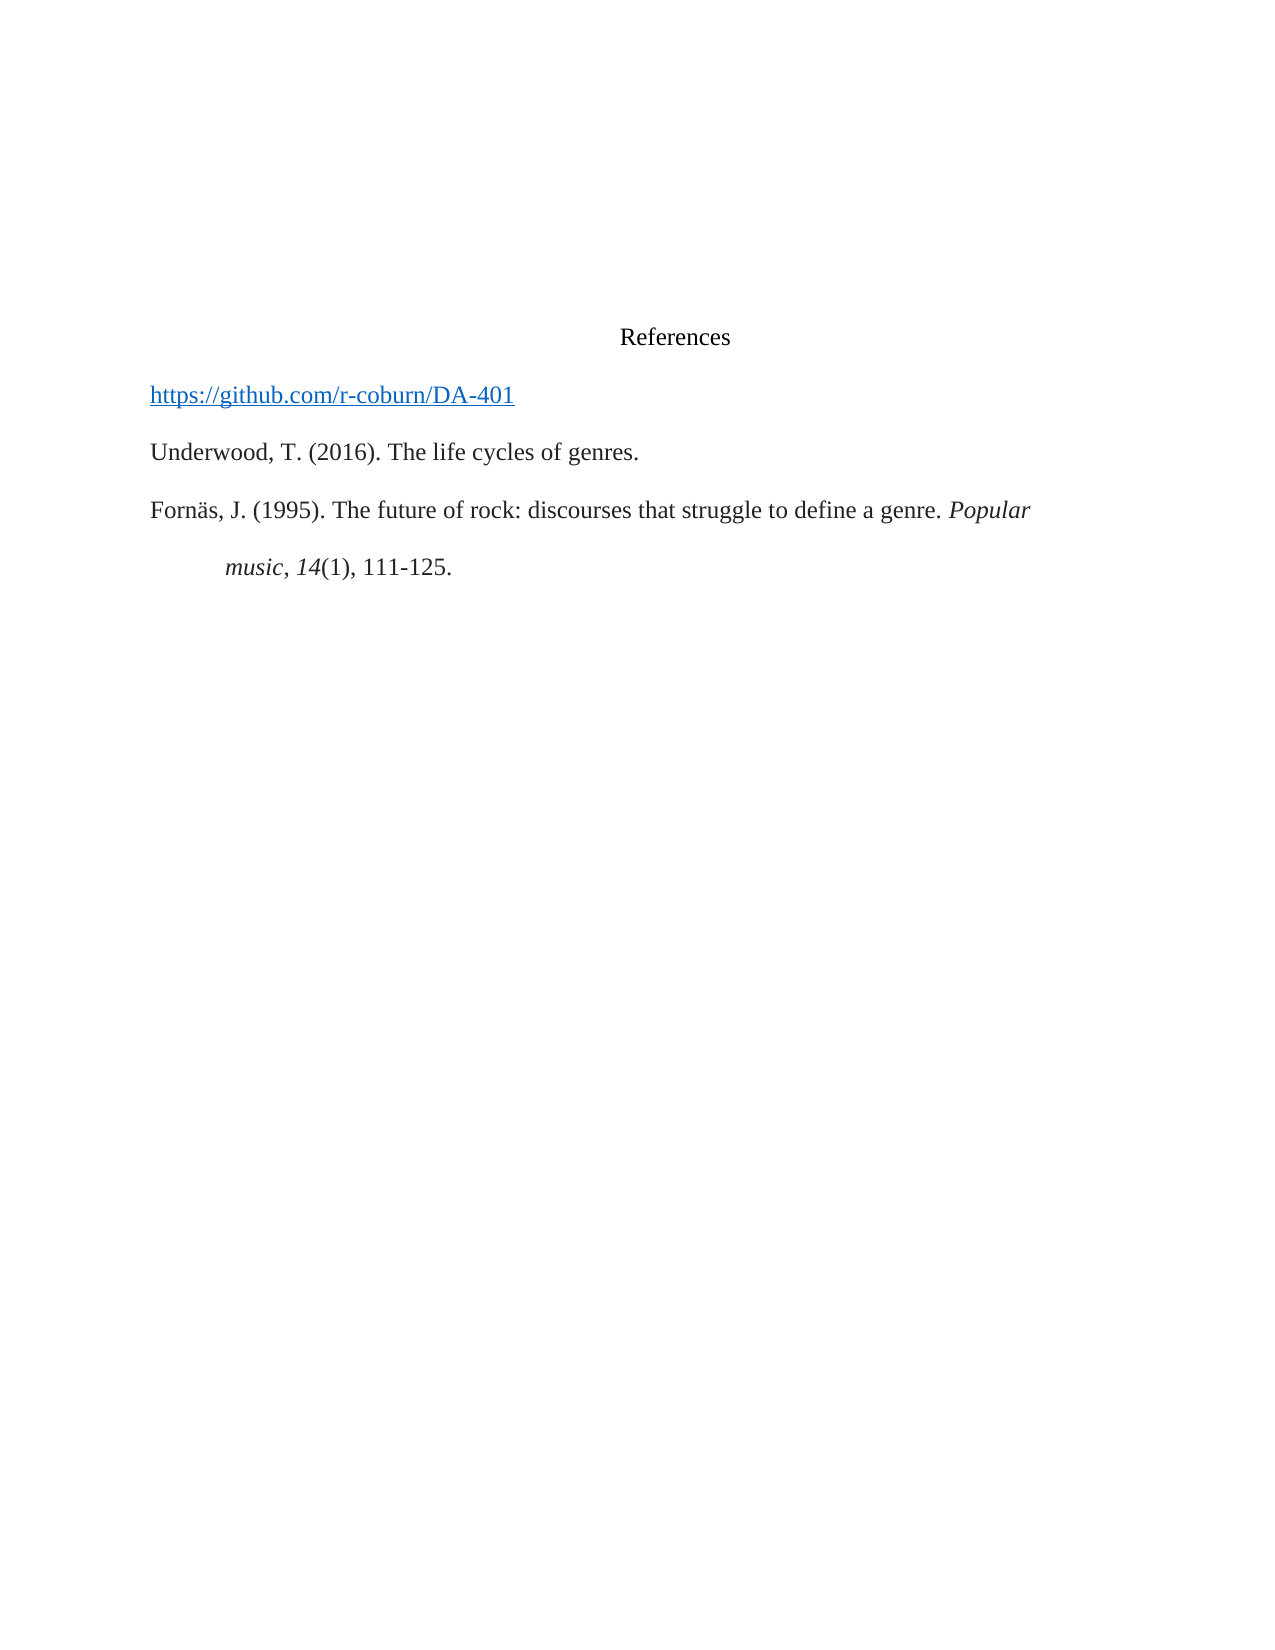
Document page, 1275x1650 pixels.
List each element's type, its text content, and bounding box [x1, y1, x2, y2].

text Underwood, T. (2016). The life cycles of genres. [150, 437, 1125, 466]
text Fornäs, J. (1995). The future of rock: discourses that struggle to define a genre. Popular music, 14(1), 111-125. [150, 495, 1125, 581]
text References [150, 322, 1125, 351]
text https://github.com/r-coburn/DA-401 [150, 380, 1125, 409]
